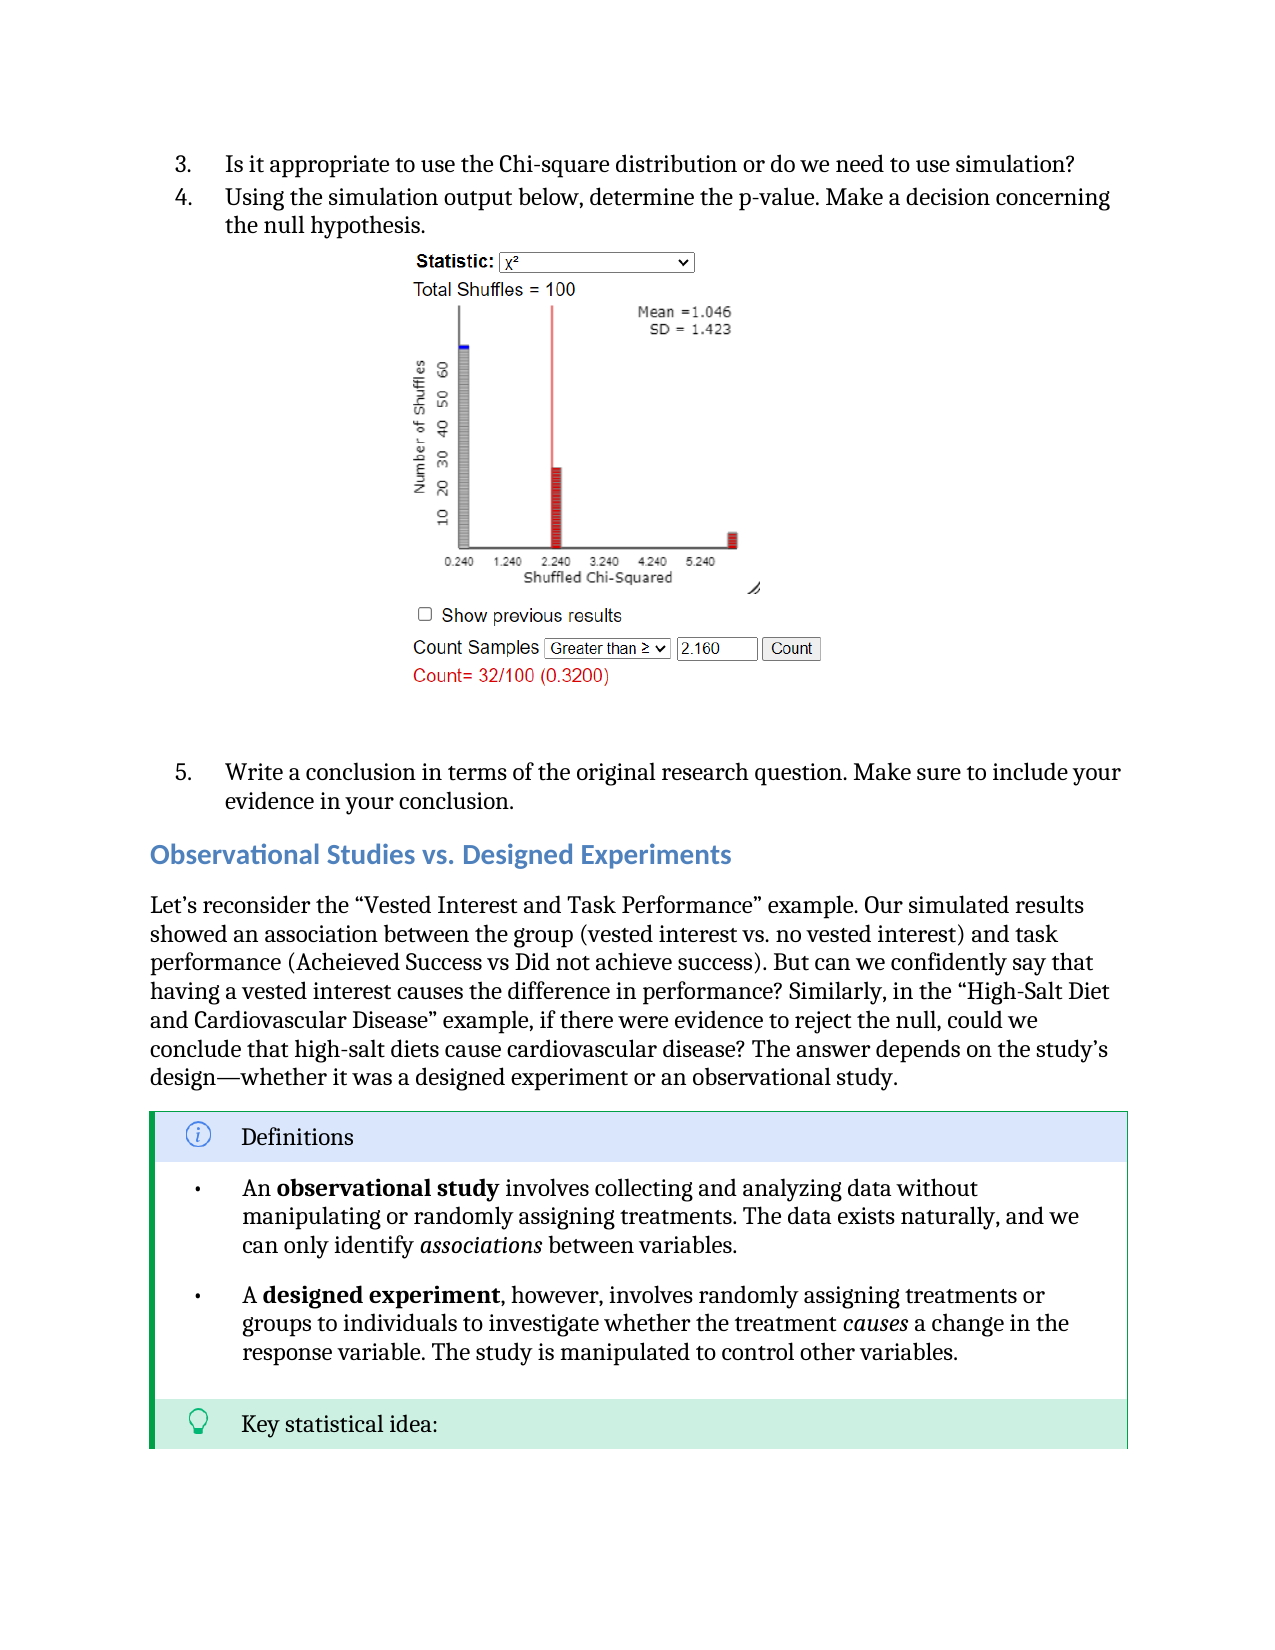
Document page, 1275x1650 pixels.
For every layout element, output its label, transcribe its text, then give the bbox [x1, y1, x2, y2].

list Using the simulation output below, determine the p-value. Make a decision concerning the null hypothesis. [175, 182, 1125, 240]
picture [407, 243, 845, 693]
list Write a conclusion in terms of the original research question. Make sure to include your evidence in your conclusion. [175, 758, 1125, 816]
picture [186, 1408, 211, 1434]
table_header Key statistical idea: [155, 1399, 1127, 1449]
table_header Definitions [155, 1112, 1127, 1162]
text Let’s reconsider the “Vested Interest and Task Performance” example. Our simulated results showed an association between the group (vested interest vs. no vested interest) and task performance (Acheieved Success vs Did not achieve success). But can we confidently say that having a vested interest causes the difference in performance? Similarly, in the “High-Salt Diet and Cardiovascular Disease” example, if there were evidence to reject the null, could we conclude that high-salt diets cause cardiovascular disease? The answer depends on the study’s design—whether it was a designed experiment or an observational study. [150, 891, 1125, 1092]
list Is it appropriate to use the Chi-square distribution or do we need to use simulation? [175, 150, 1125, 179]
subtitle Observational Studies vs. Designed Experiments [150, 836, 1125, 872]
table_header [139, 244, 1114, 754]
picture [186, 1121, 211, 1147]
